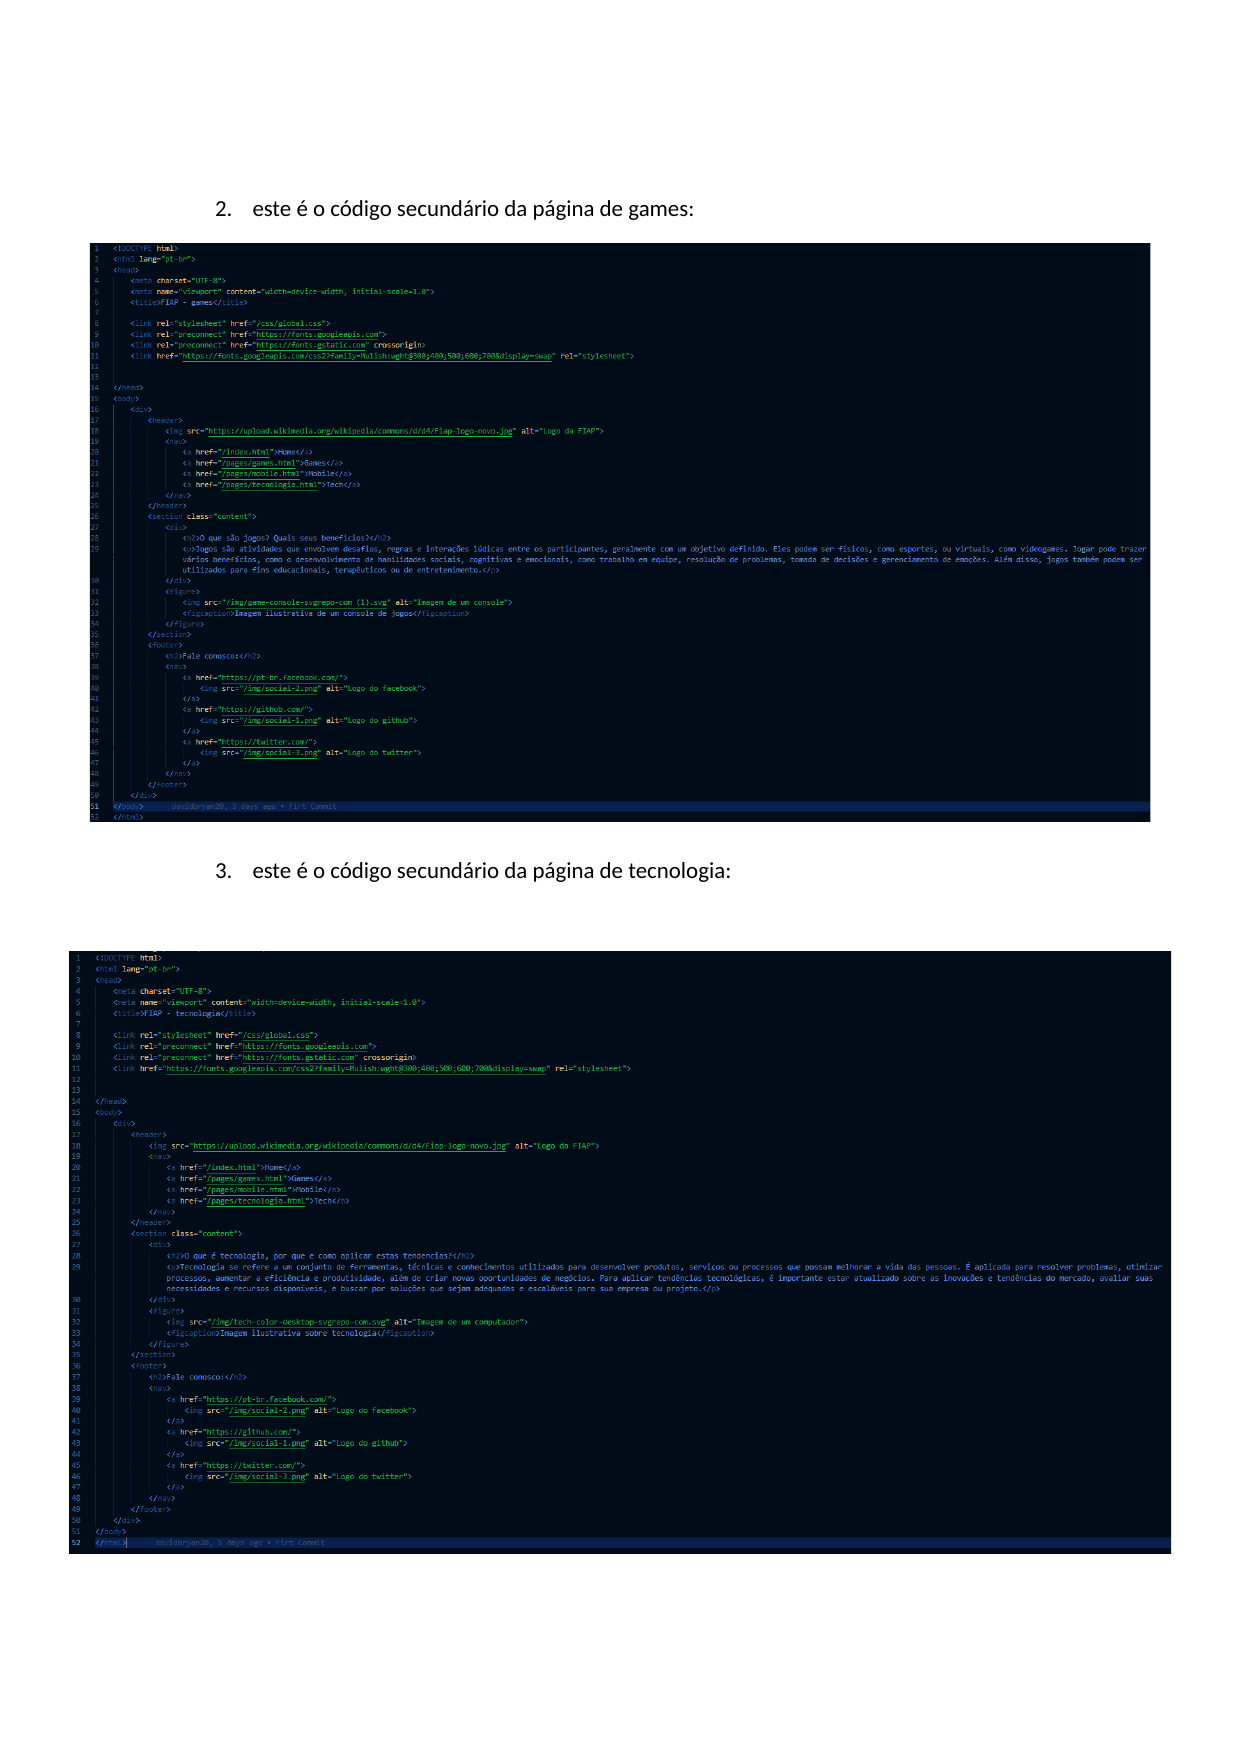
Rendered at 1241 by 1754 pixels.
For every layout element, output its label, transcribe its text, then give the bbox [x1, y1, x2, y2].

list este é o código secundário da página de games: [215, 194, 1063, 222]
list este é o código secundário da página de tecnologia: [215, 856, 1063, 884]
picture [69, 951, 1172, 1554]
picture [89, 243, 1151, 822]
